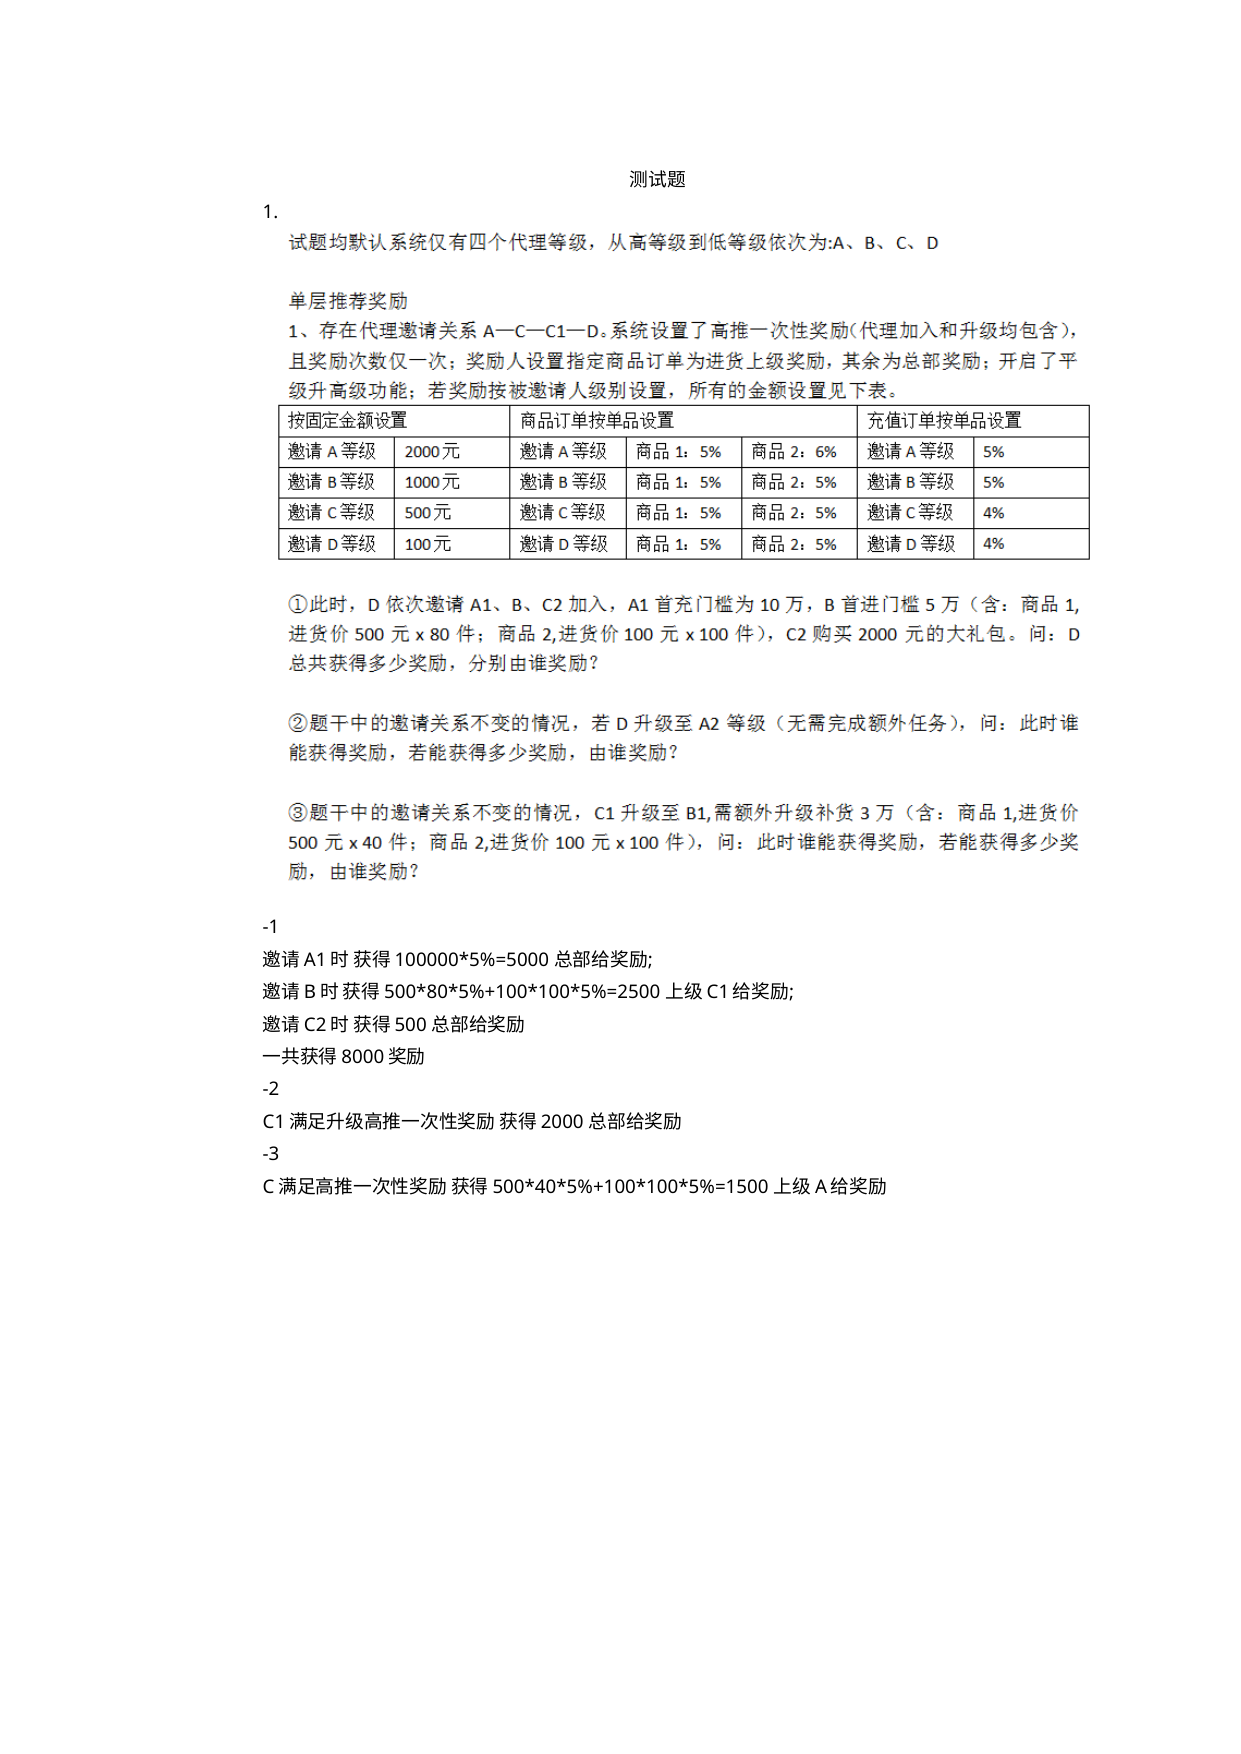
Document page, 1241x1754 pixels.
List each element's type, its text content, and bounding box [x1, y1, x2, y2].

list 一共获得8000奖励 [262, 1039, 1053, 1072]
list -2 [262, 1072, 1053, 1104]
list C1满足升级高推一次性奖励 获得2000 总部给奖励 [262, 1104, 1053, 1137]
list 邀请B时 获得500*80*5%+100*100*5%=2500 上级C1给奖励; [262, 974, 1053, 1007]
list 1. [262, 194, 1053, 227]
list -3 [262, 1137, 1053, 1169]
list -1 [262, 909, 1053, 942]
list C满足高推一次性奖励 获得500*40*5%+100*100*5%=1500 上级A给奖励 [262, 1169, 1053, 1202]
list 邀请A1时 获得100000*5%=5000 总部给奖励; [262, 942, 1053, 974]
list 测试题 [262, 162, 1053, 194]
picture [262, 227, 1128, 900]
list 邀请C2时 获得500 总部给奖励 [262, 1007, 1053, 1039]
